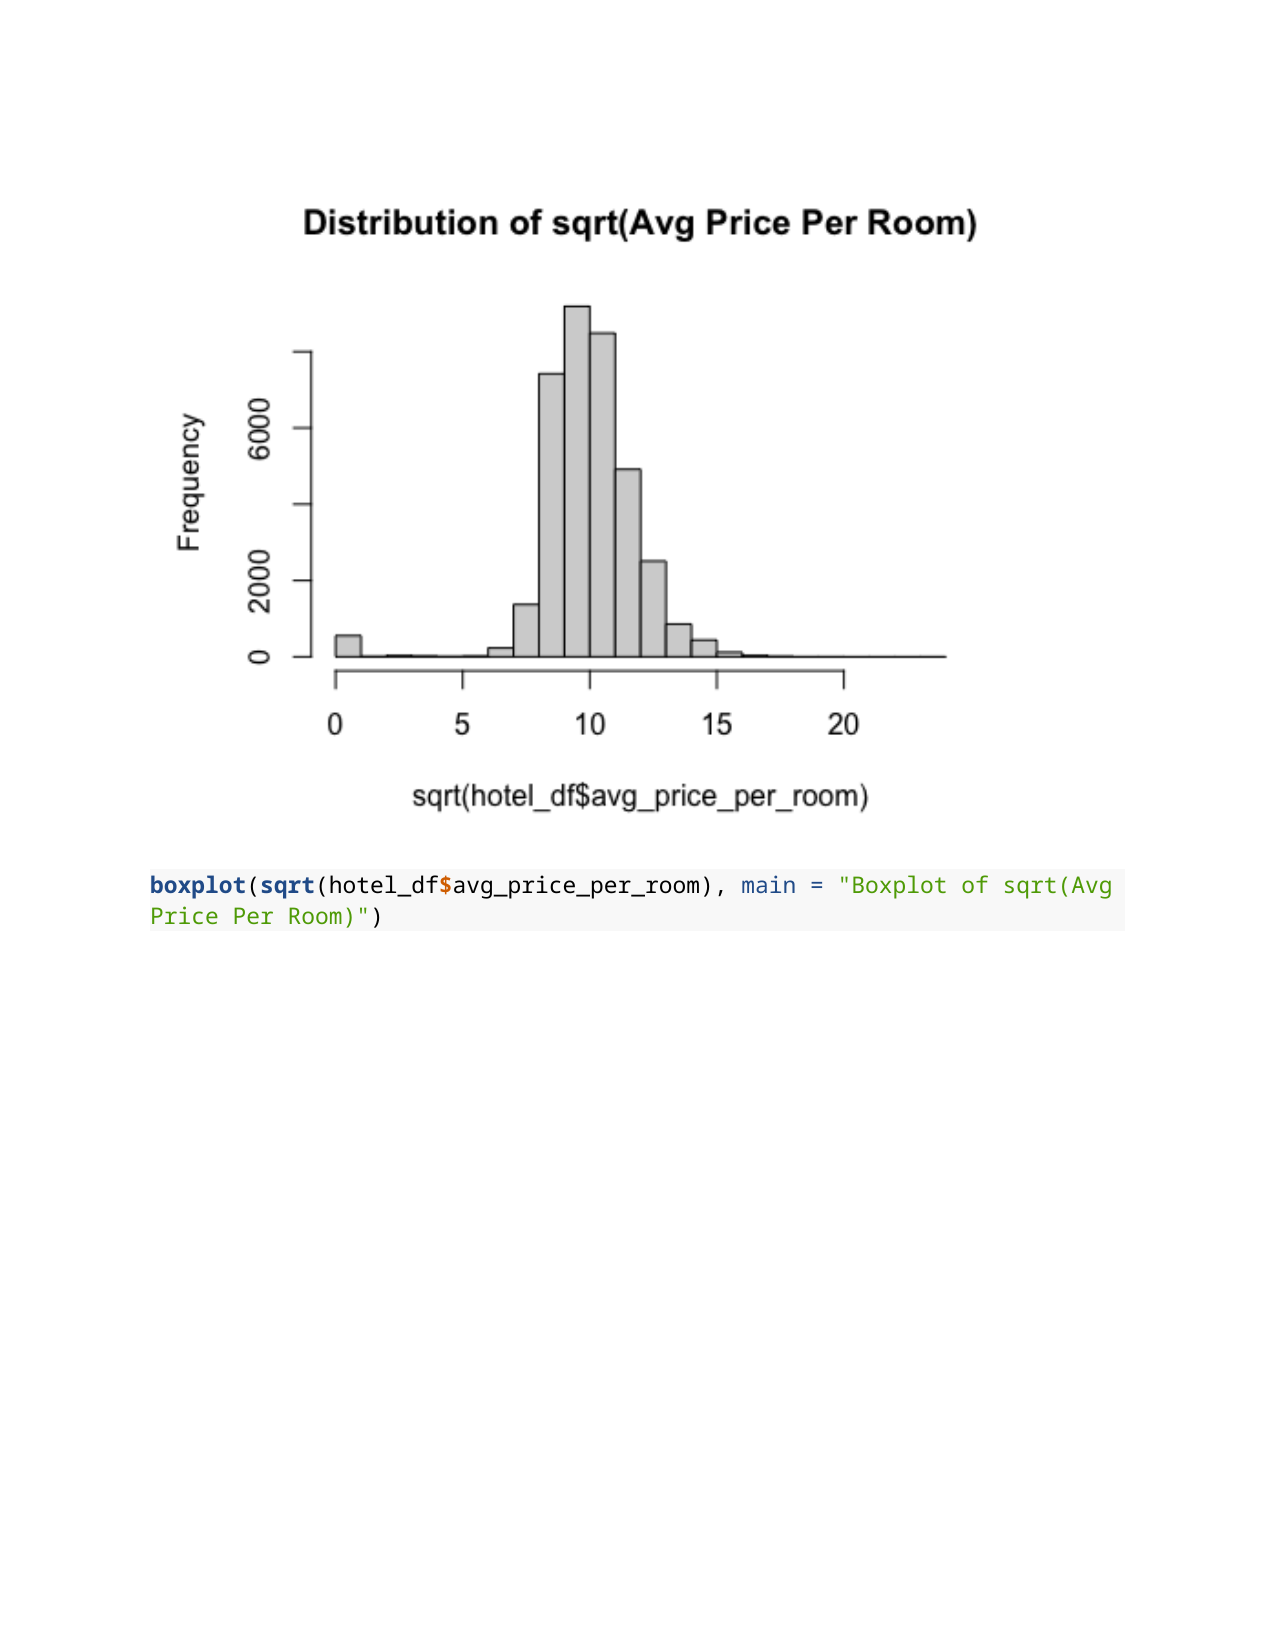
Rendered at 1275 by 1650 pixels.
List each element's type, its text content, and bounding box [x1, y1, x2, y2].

text boxplot(sqrt(hotel_df$avg_price_per_room), main = "Boxplot of sqrt(Avg Price Per Room)") [384, 869, 1125, 931]
picture [168, 150, 1044, 850]
